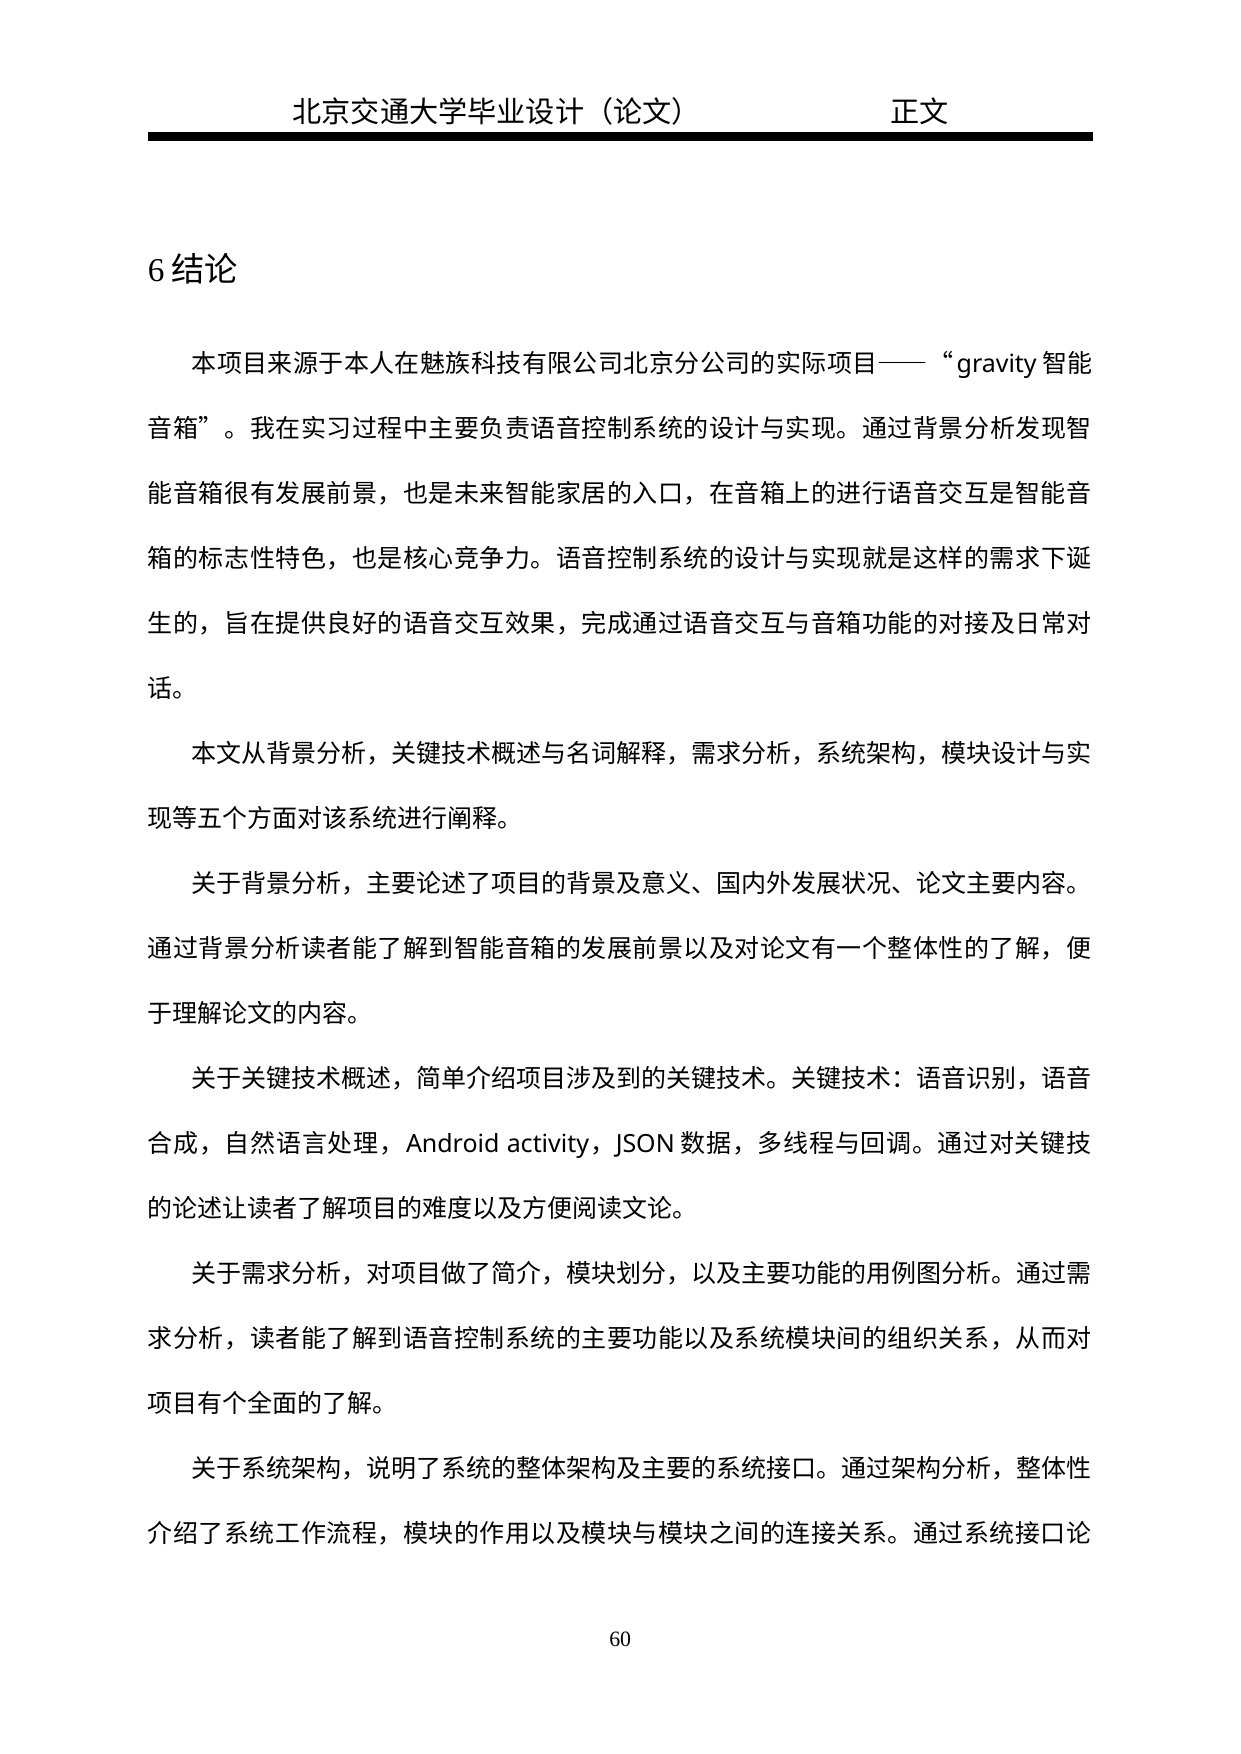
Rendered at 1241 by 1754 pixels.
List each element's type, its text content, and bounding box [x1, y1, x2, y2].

list 6结论 [148, 243, 1092, 291]
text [148, 1434, 1092, 1564]
text 本文从背景分析，关键技术概述与名词解释，需求分析，系统架构，模块设计与实现等五个方面对该系统进行阐释。 [148, 719, 1092, 849]
text 本项目来源于本人在魅族科技有限公司北京分公司的实际项目——“gravity智能音箱”。我在实习过程中主要负责语音控制系统的设计与实现。通过背景分析发现智能音箱很有发展前景，也是未来智能家居的入口，在音箱上的进行语音交互是智能音箱的标志性特色，也是核心竞争力。语音控制系统的设计与实现就是这样的需求下诞生的，旨在提供良好的语音交互效果，完成通过语音交互与音箱功能的对接及日常对话。 [148, 329, 1092, 719]
text 关于需求分析，对项目做了简介，模块划分，以及主要功能的用例图分析。通过需求分析，读者能了解到语音控制系统的主要功能以及系统模块间的组织关系，从而对项目有个全面的了解。 [148, 1239, 1092, 1434]
text 关于关键技术概述，简单介绍项目涉及到的关键技术。关键技术：语音识别，语音合成，自然语言处理，Android activity，JSON数据，多线程与回调。通过对关键技的论述让读者了解项目的难度以及方便阅读文论。 [148, 1044, 1092, 1239]
text 关于背景分析，主要论述了项目的背景及意义、国内外发展状况、论文主要内容。通过背景分析读者能了解到智能音箱的发展前景以及对论文有一个整体性的了解，便于理解论文的内容。 [148, 849, 1092, 1044]
